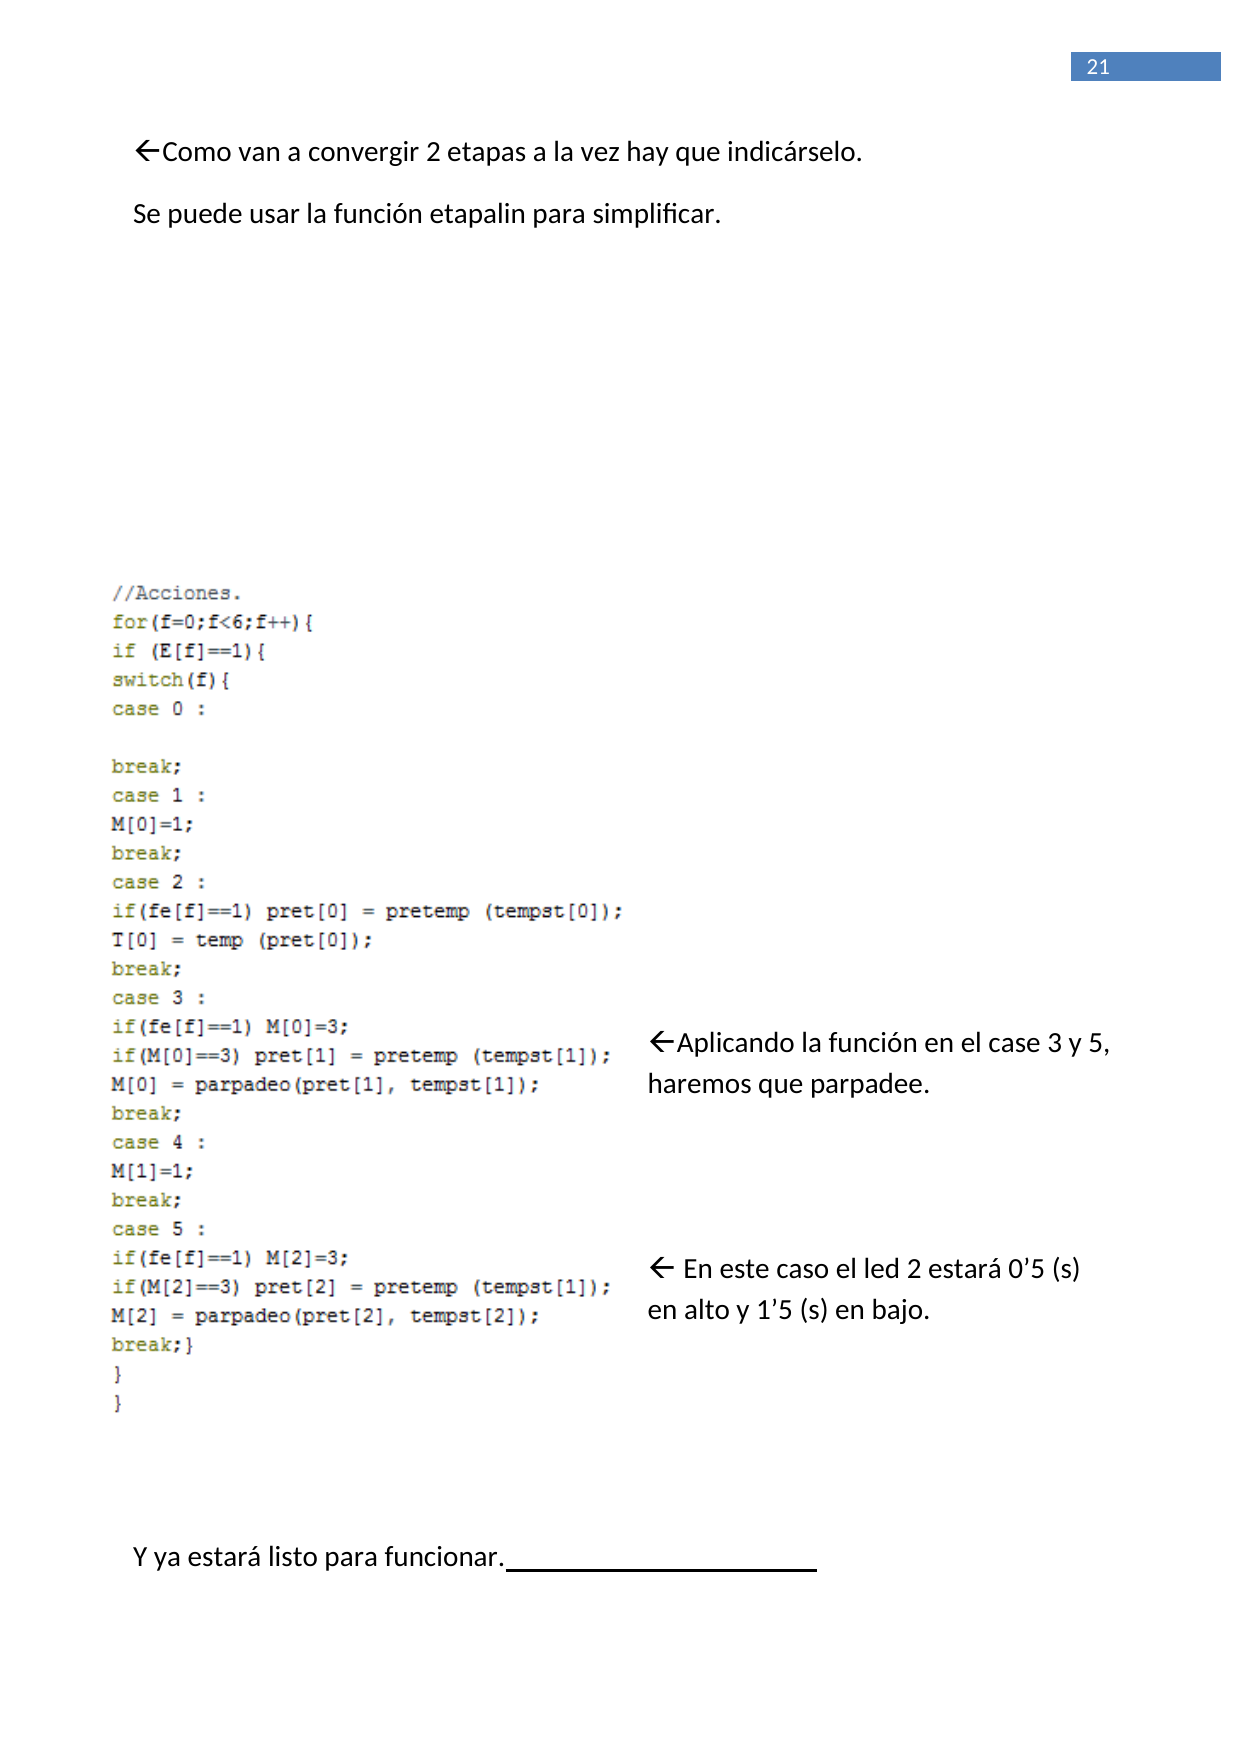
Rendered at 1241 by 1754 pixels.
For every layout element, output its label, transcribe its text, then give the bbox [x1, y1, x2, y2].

text Aplicando la función en el case 3 y 5, haremos que parpadee. [629, 1024, 1122, 1100]
text Y ya estará listo para funcionar. [133, 1538, 1122, 1574]
picture [109, 581, 629, 1416]
text Se puede usar la función etapalin para simplificar. [133, 195, 1122, 230]
text En este caso el led 2 estará 0’5 (s) en alto y 1’5 (s) en bajo. [629, 1250, 1122, 1327]
text Como van a convergir 2 etapas a la vez hay que indicárselo. [133, 133, 1122, 168]
